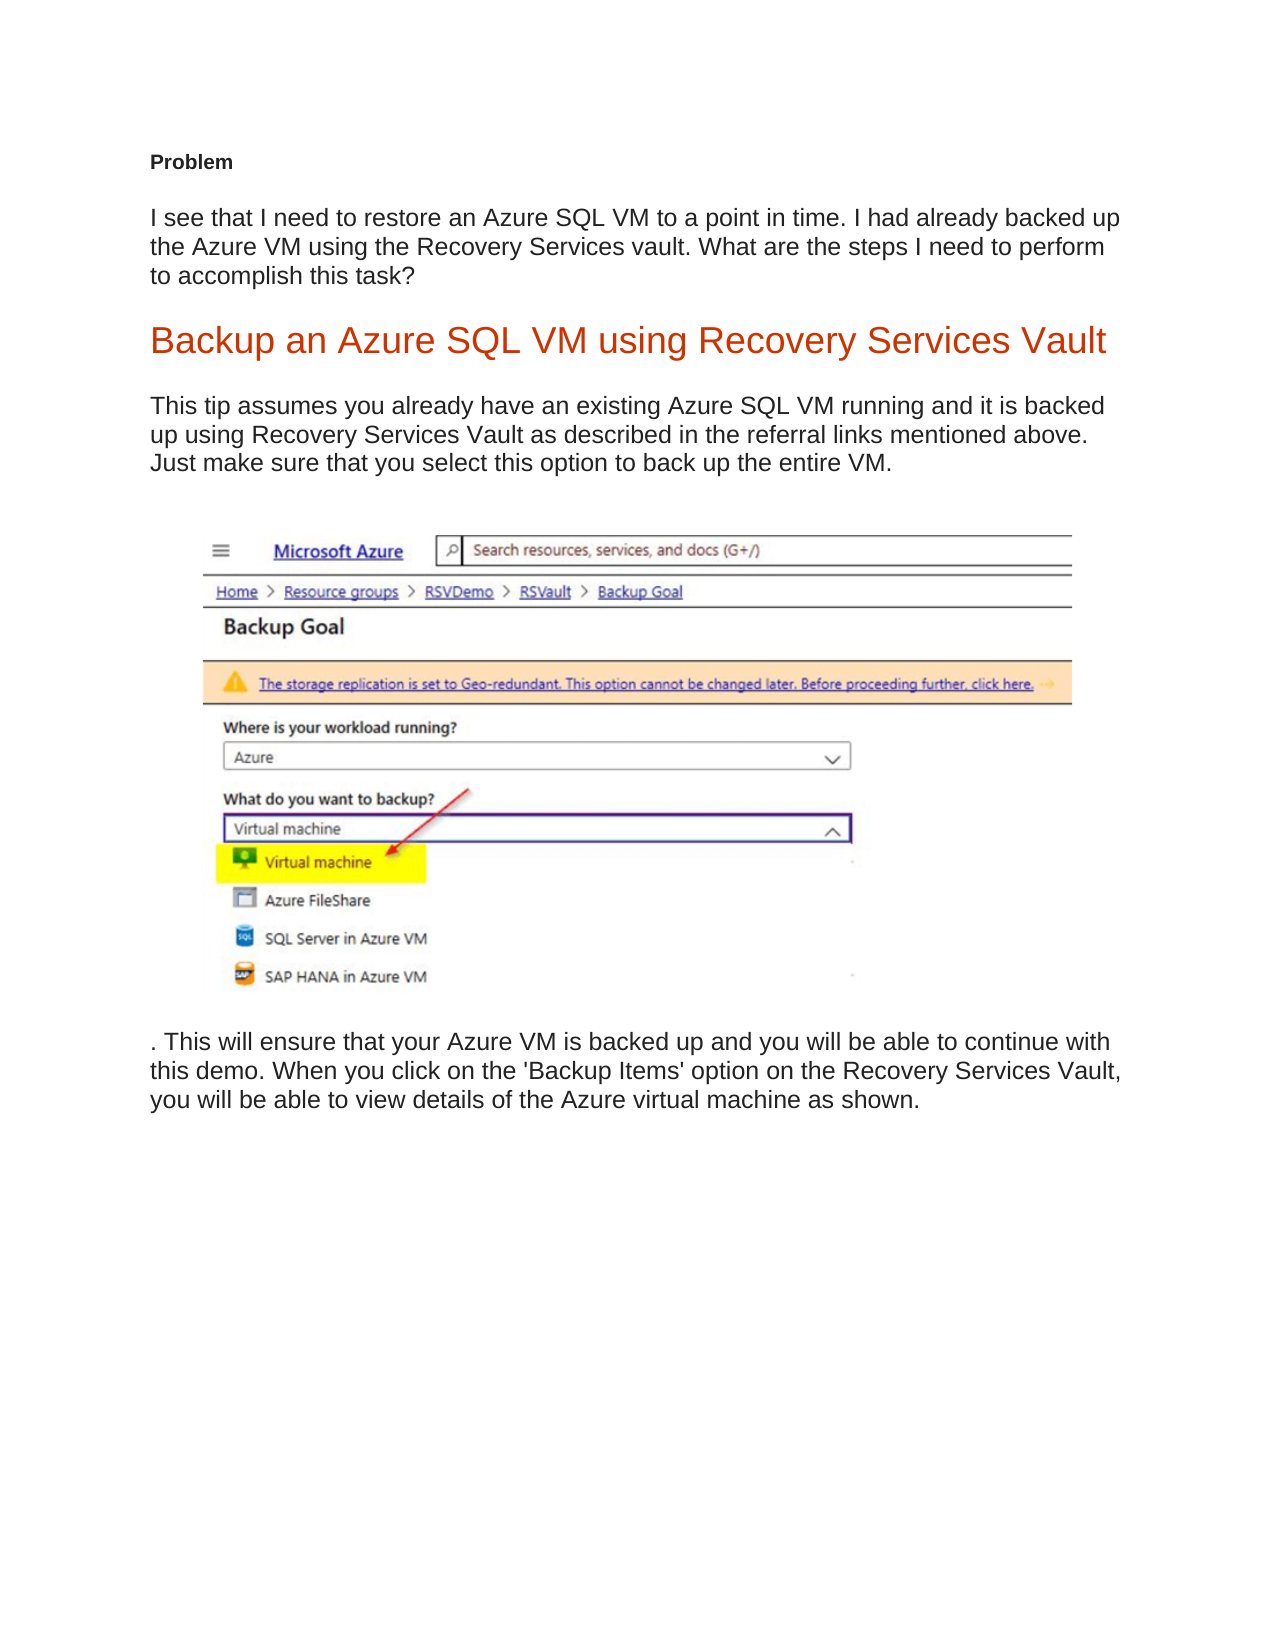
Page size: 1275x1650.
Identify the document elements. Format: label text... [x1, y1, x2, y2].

text Backup an Azure SQL VM using Recovery Services Vault [150, 318, 1125, 362]
picture [202, 535, 1073, 998]
text This tip assumes you already have an existing Azure SQL VM running and it is backed up using Recovery Services Vault as described in the referral links mentioned above. Just make sure that you select this option to back up the entire VM. [150, 391, 1125, 477]
text I see that I need to restore an Azure SQL VM to a point in time. I had already backed up the Azure VM using the Recovery Services vault. What are the steps I need to perform to accomplish this task? [150, 203, 1125, 289]
text Problem [150, 150, 1125, 174]
text . This will ensure that your Azure VM is backed up and you will be able to continue with this demo. When you click on the 'Backup Items' option on the Recovery Services Vault, you will be able to view details of the Azure virtual machine as shown. [150, 1027, 1125, 1113]
